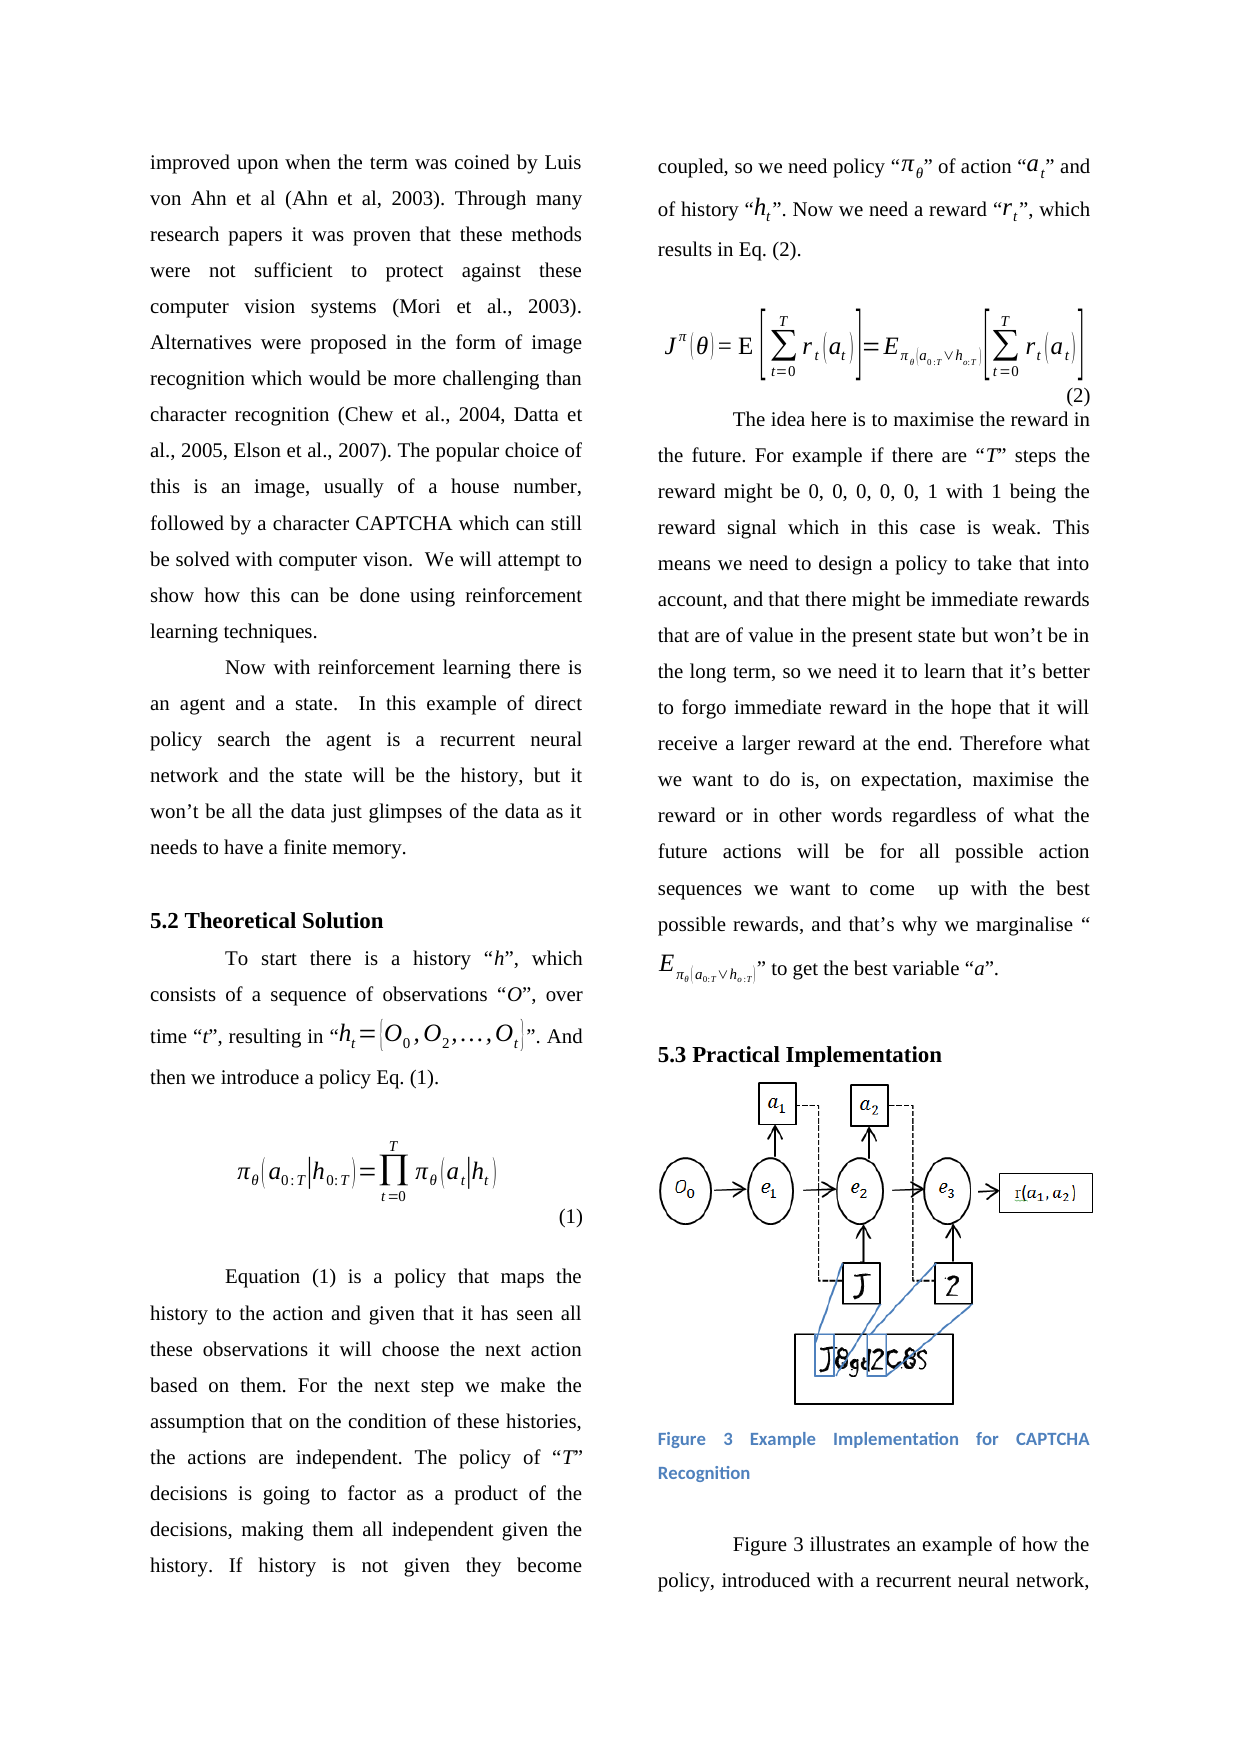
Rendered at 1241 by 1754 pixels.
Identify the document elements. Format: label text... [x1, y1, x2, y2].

text 5.2 Theoretical Solution [150, 907, 583, 933]
text Now with reinforcement learning there is an agent and a state. In this example of direct policy search the agent is a recurrent neural network and the state will be the history, but it won’t be all the data just glimpses of the data as it needs to have a finite memory. [150, 654, 583, 859]
text (1) [150, 1204, 583, 1228]
text 5.3 Practical Implementation [658, 1041, 1090, 1067]
text (2) [658, 383, 1090, 407]
text Figure 3 Example Implementation for CAPTCHA Recognition [658, 1427, 1090, 1484]
text Equation (1) is a policy that maps the history to the action and given that it has seen all these observations it will choose the next action based on them. For the next step we make the assumption that on the condition of these histories, the actions are independent. The policy of “T” decisions is going to factor as a product of the decisions, making them all independent given the history. If history is not given they become coupled, so we need policy “” of action “” and of history “”. Now we need a reward “”, which results in Eq. (2). [150, 1264, 583, 1577]
text To start there is a history “h”, which consists of a sequence of observations “O”, over time “t”, resulting in “”. And then we introduce a policy Eq. (1). [150, 946, 583, 1089]
text Equation (1) is a policy that maps the history to the action and given that it has seen all these observations it will choose the next action based on them. For the next step we make the assumption that on the condition of these histories, the actions are independent. The policy of “T” decisions is going to factor as a product of the decisions, making them all independent given the history. If history is not given they become coupled, so we need policy “” of action “” and of history “”. Now we need a reward “”, which results in Eq. (2). [658, 150, 1090, 261]
picture [657, 1080, 1094, 1413]
text The idea here is to maximise the reward in the future. For example if there are “T” steps the reward might be 0, 0, 0, 0, 0, 1 with 1 being the reward signal which in this case is weak. This means we need to design a policy to take that into account, and that there might be immediate rewards that are of value in the present state but won’t be in the long term, so we need it to learn that it’s better to forgo immediate reward in the hope that it will receive a larger reward at the end. Therefore what we want to do is, on expectation, maximise the reward or in other words regardless of what the future actions will be for all possible action sequences we want to come up with the best possible rewards, and that’s why we marginalise “” to get the best variable “a”. [658, 407, 1090, 985]
